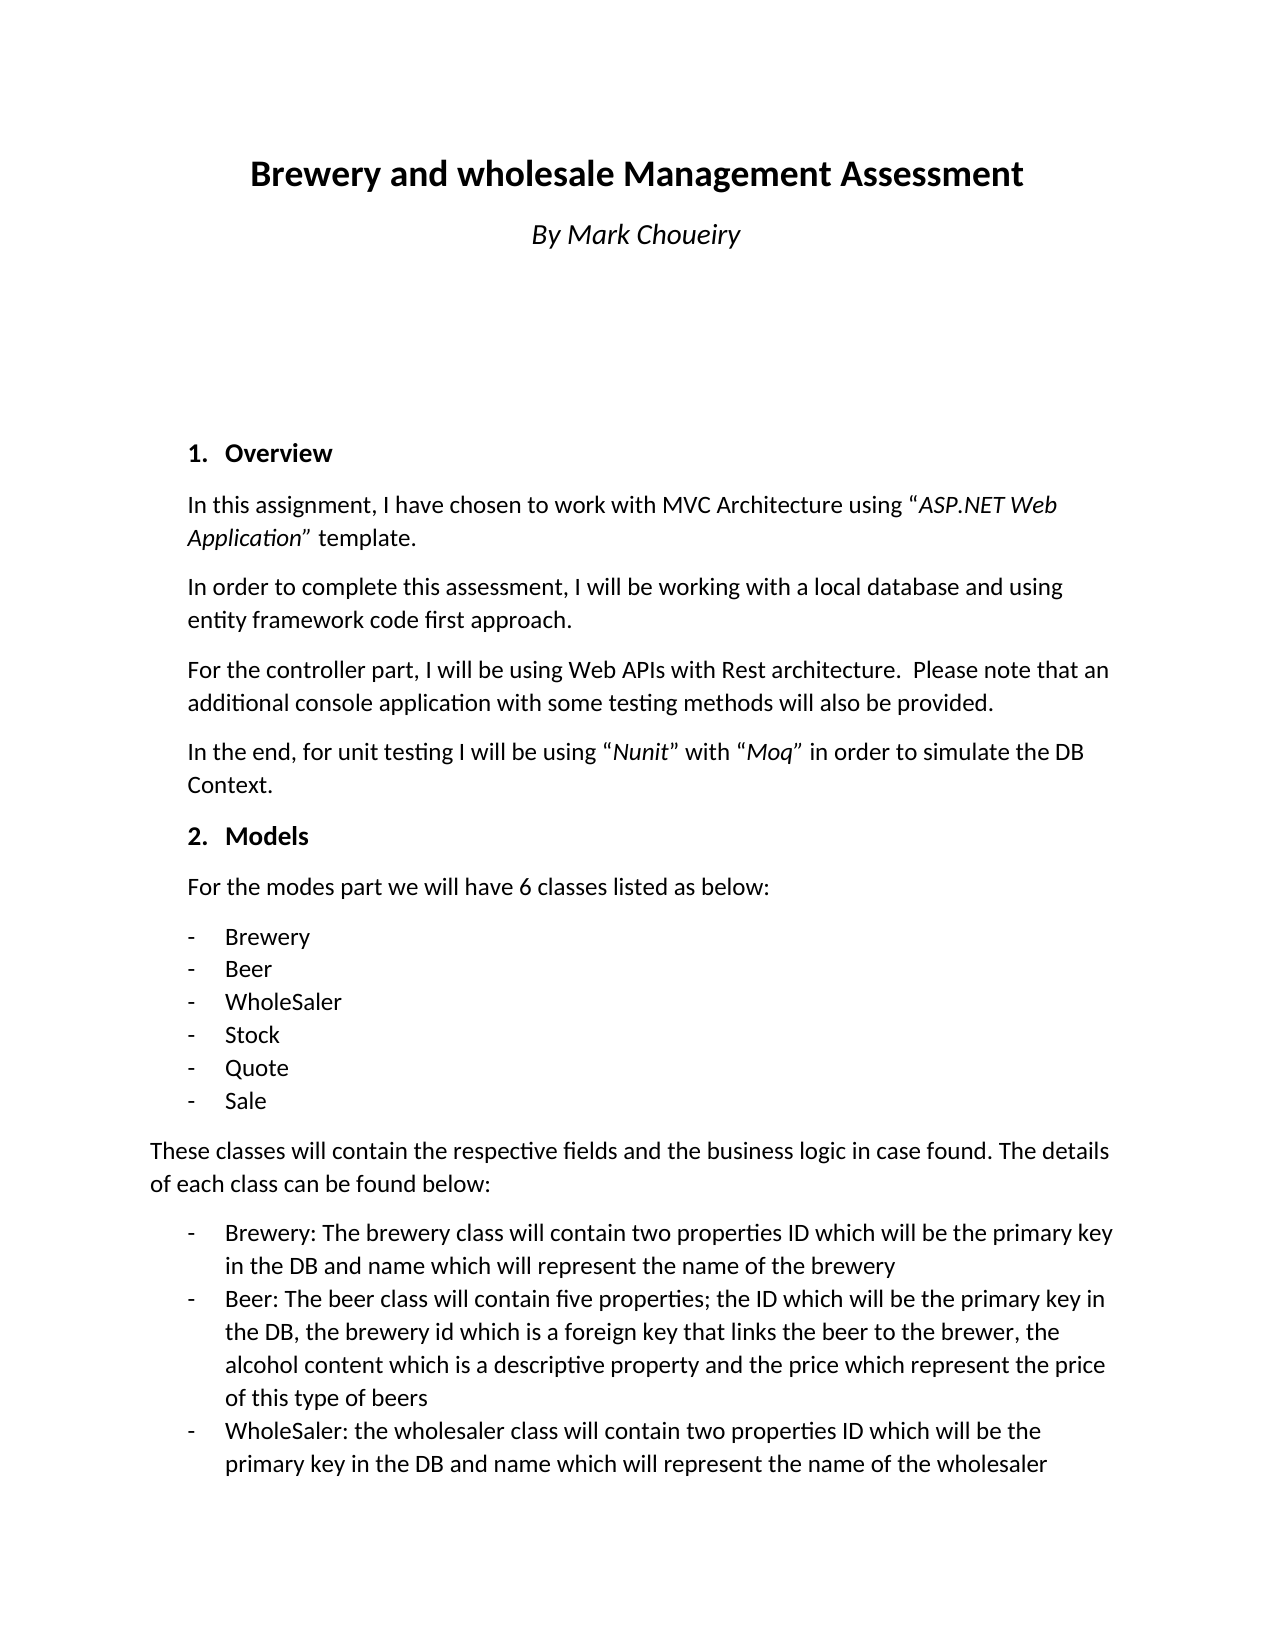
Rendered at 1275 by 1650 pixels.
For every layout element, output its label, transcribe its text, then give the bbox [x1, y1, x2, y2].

list WholeSaler [187, 987, 1125, 1017]
list Beer: The beer class will contain five properties; the ID which will be the primary key in the DB, the brewery id which is a foreign key that links the beer to the brewer, the alcohol content which is a descriptive property and the price which represent the price of this type of beers [187, 1283, 1125, 1412]
text By Mark Choueiry [150, 216, 1125, 252]
text In order to complete this assessment, I will be working with a local database and using entity framework code first approach. [187, 571, 1125, 635]
text Brewery and wholesale Management Assessment [150, 150, 1125, 196]
text For the modes part we will have 6 classes listed as below: [187, 871, 1125, 902]
list Beer [187, 954, 1125, 984]
text In this assignment, I have chosen to work with MVC Architecture using “ASP.NET Web Application” template. [187, 489, 1125, 552]
list Quote [187, 1052, 1125, 1083]
list Sale [187, 1085, 1125, 1116]
text These classes will contain the respective fields and the business logic in case found. The details of each class can be found below: [150, 1135, 1125, 1198]
text For the controller part, I will be using Web APIs with Rest architecture. Please note that an additional console application with some testing methods will also be provided. [187, 654, 1125, 717]
text In the end, for unit testing I will be using “Nunit” with “Moq” in order to simulate the DB Context. [187, 736, 1125, 800]
list Brewery [187, 921, 1125, 951]
list Stock [187, 1019, 1125, 1050]
list Overview [187, 437, 1125, 469]
list Models [187, 819, 1125, 852]
list WholeSaler: the wholesaler class will contain two properties ID which will be the primary key in the DB and name which will represent the name of the wholesaler [187, 1415, 1125, 1478]
list Brewery: The brewery class will contain two properties ID which will be the primary key in the DB and name which will represent the name of the brewery [187, 1217, 1125, 1281]
